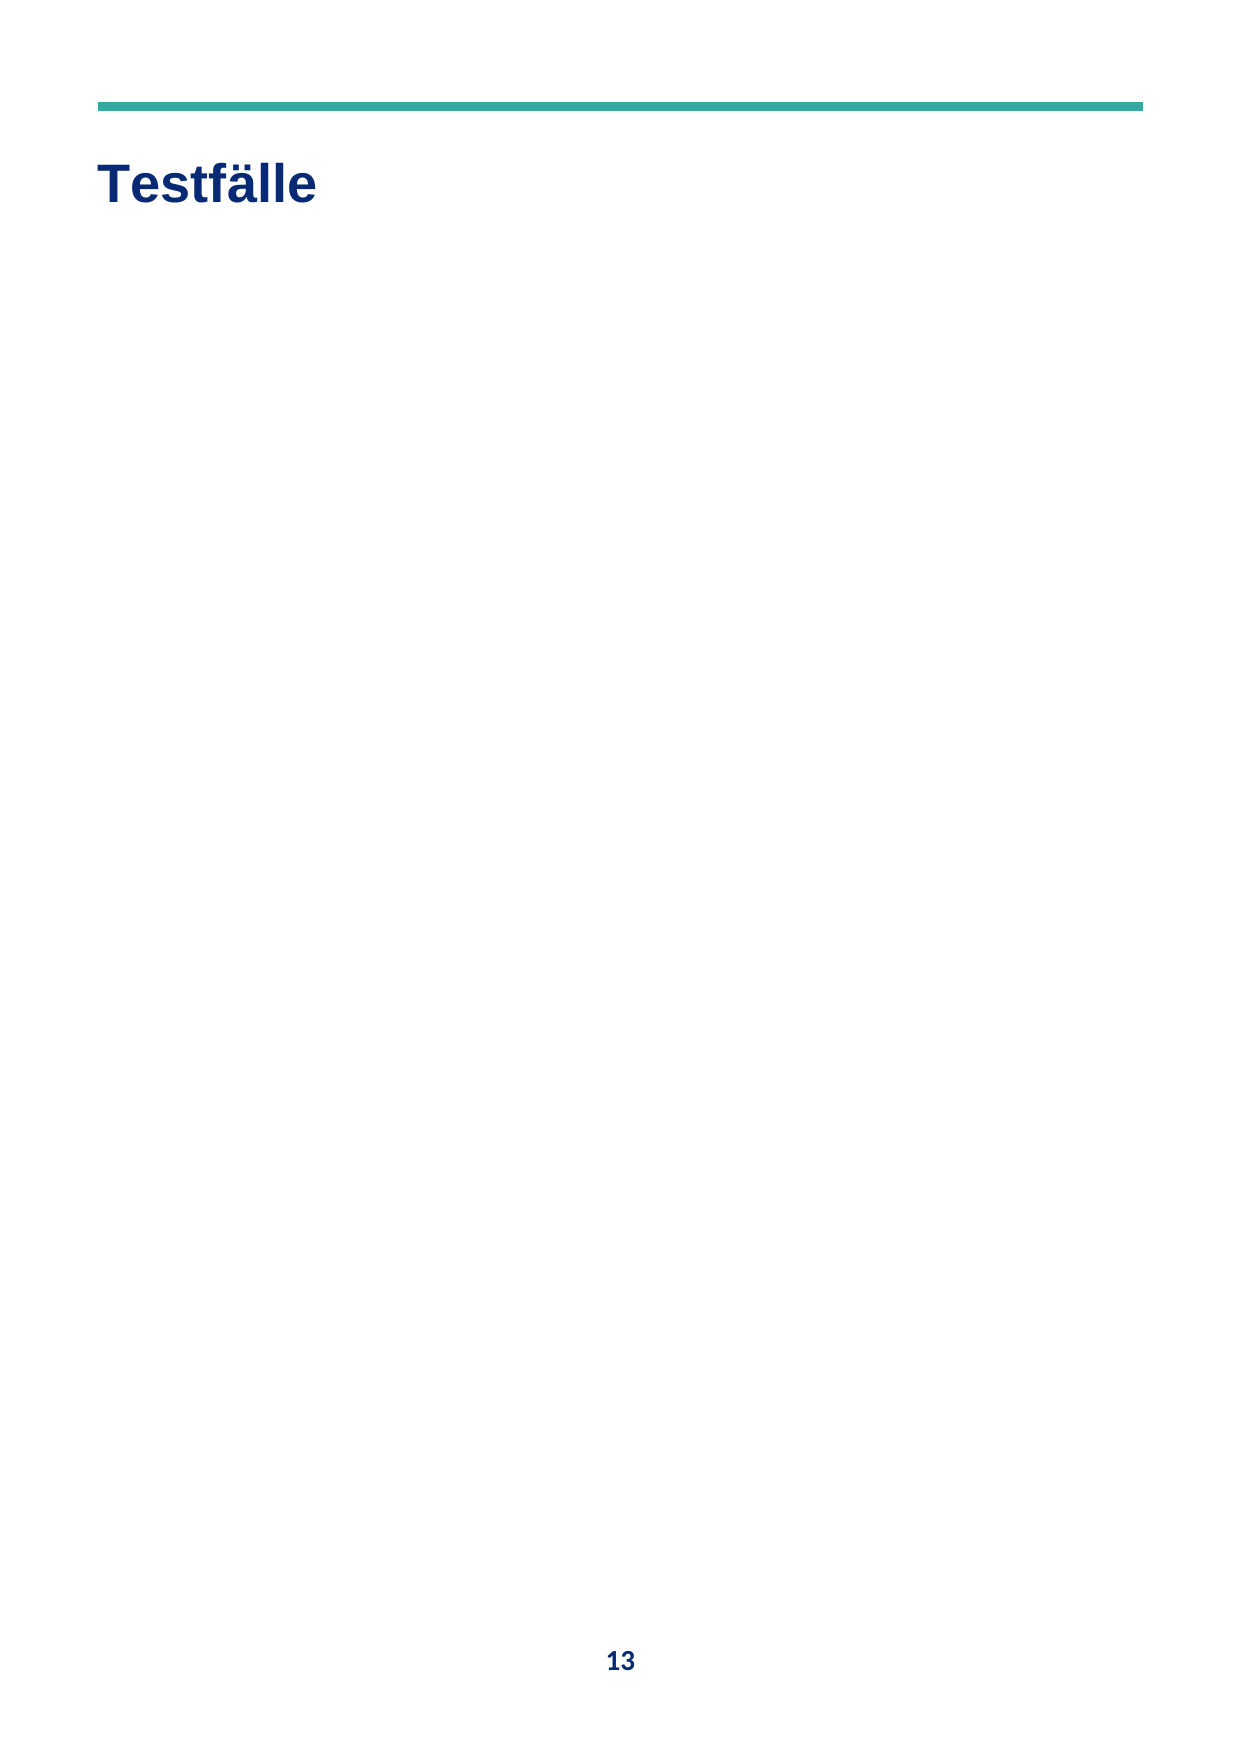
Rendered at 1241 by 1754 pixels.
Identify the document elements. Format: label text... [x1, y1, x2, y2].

text Testfälle [97, 152, 1143, 214]
